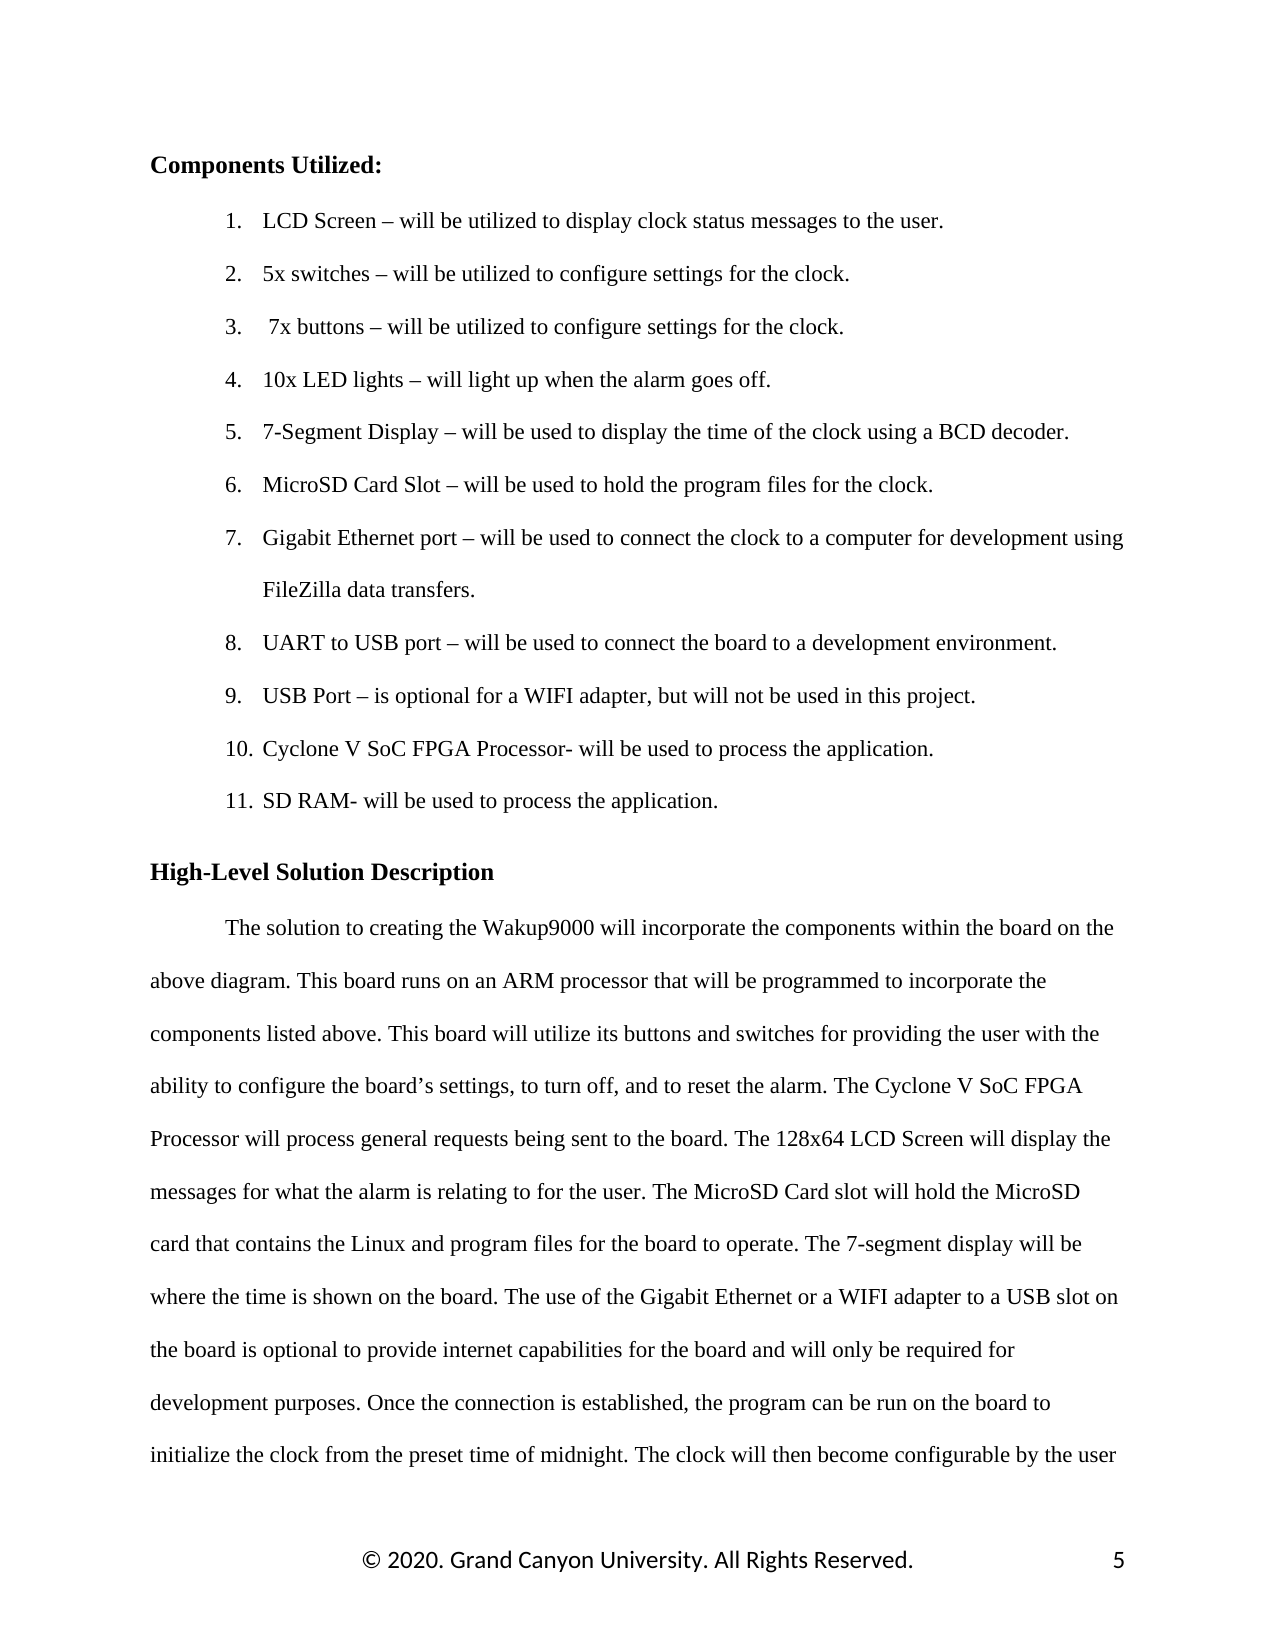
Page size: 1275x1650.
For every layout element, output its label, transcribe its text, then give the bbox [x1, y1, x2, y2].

list 10x LED lights – will light up when the alarm goes off. [225, 366, 1125, 392]
list LCD Screen – will be utilized to display clock status messages to the user. [225, 207, 1125, 234]
list 5x switches – will be utilized to configure settings for the clock. [225, 260, 1125, 287]
list UART to USB port – will be used to connect the board to a development environment. [225, 629, 1125, 656]
text High-Level Solution Description [150, 857, 1125, 885]
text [150, 914, 1125, 1468]
list 7x buttons – will be utilized to configure settings for the clock. [225, 313, 1125, 339]
list Gigabit Ethernet port – will be used to connect the clock to a computer for development using FileZilla data transfers. [225, 524, 1125, 603]
list Cyclone V SoC FPGA Processor- will be used to process the application. [225, 734, 1125, 761]
list 7-Segment Display – will be used to display the time of the clock using a BCD decoder. [225, 418, 1125, 445]
list SD RAM- will be used to process the application. [225, 787, 1125, 814]
list USB Port – is optional for a WIFI adapter, but will not be used in this project. [225, 682, 1125, 708]
list MicroSD Card Slot – will be used to hold the program files for the clock. [225, 471, 1125, 497]
text Components Utilized: [150, 150, 1125, 179]
